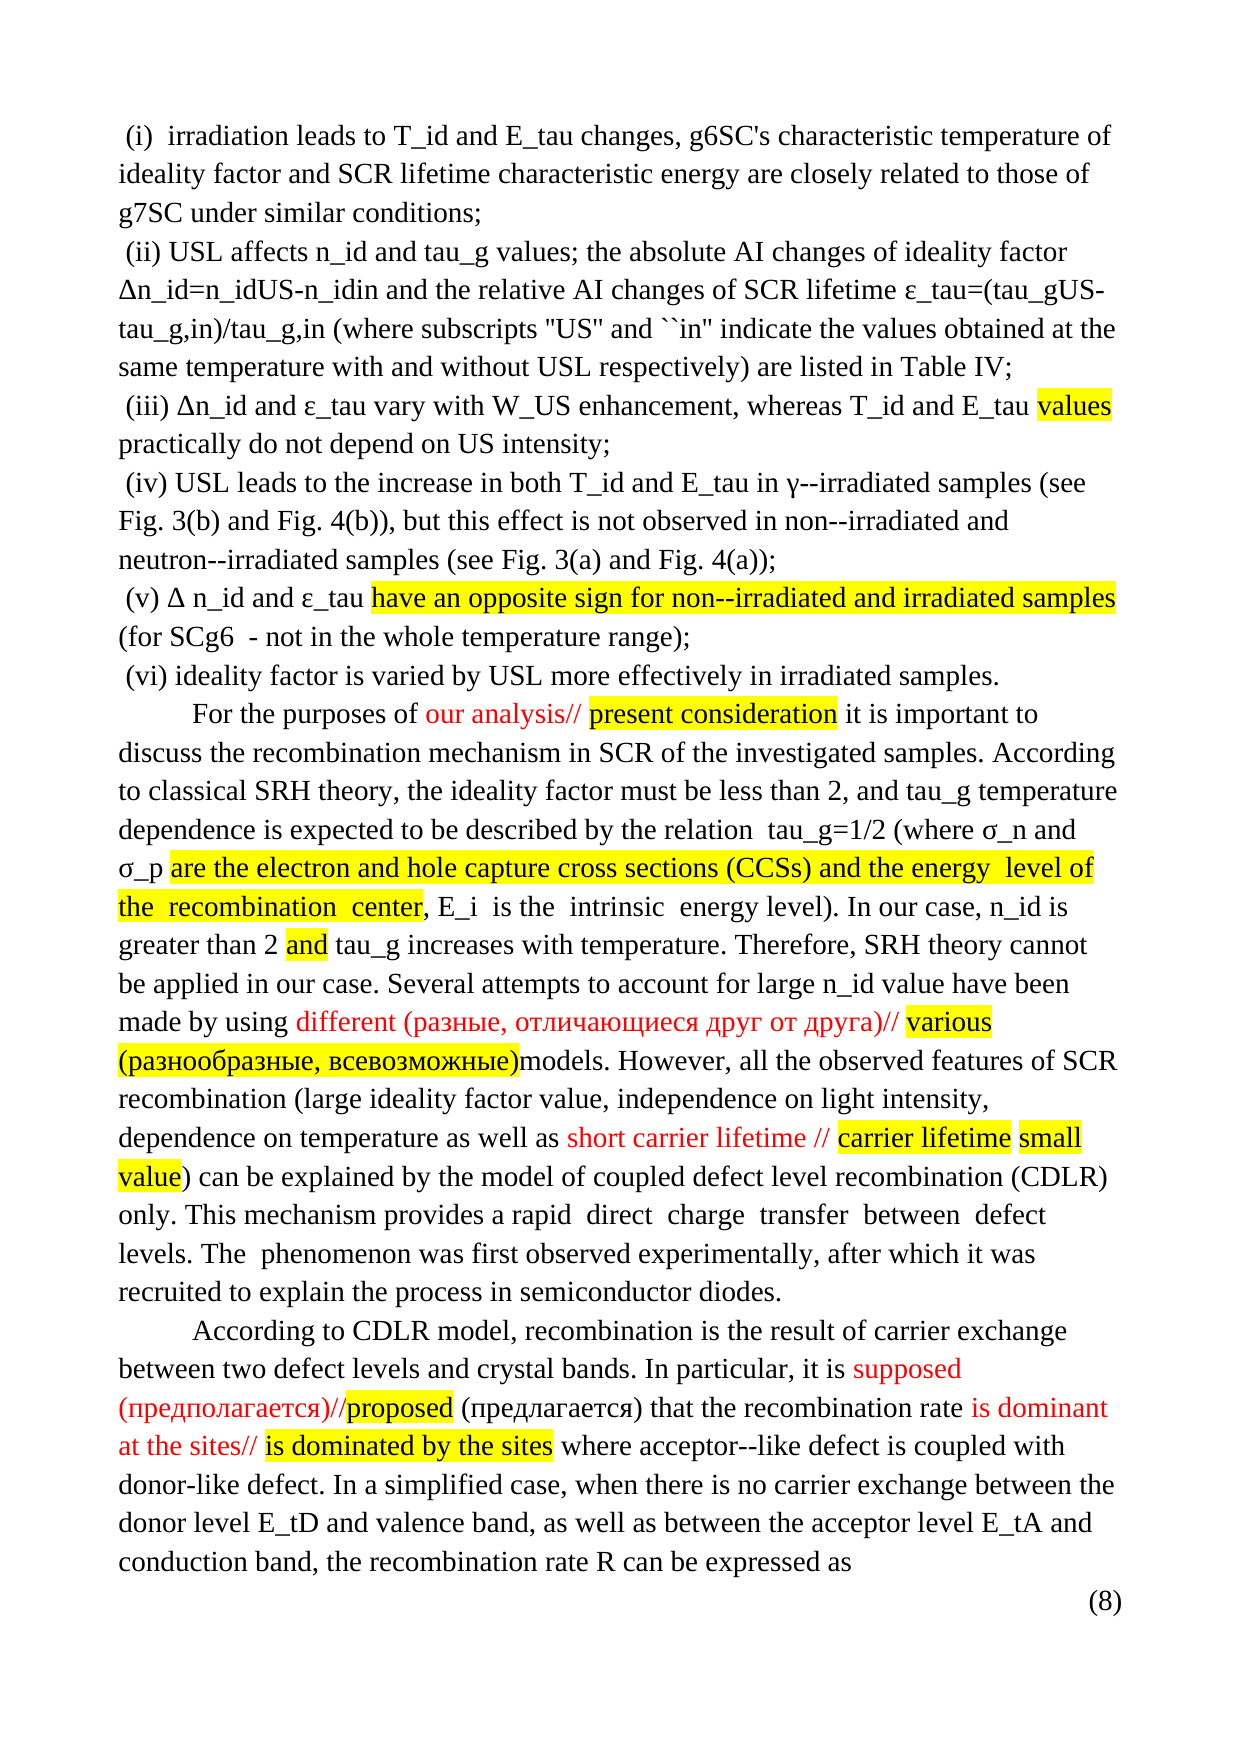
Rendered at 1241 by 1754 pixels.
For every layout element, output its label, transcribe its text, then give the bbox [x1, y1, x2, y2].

text (iv) USL leads to the increase in both T_id and E_tau in γ--irradiated samples (see Fig. 3(b) and Fig. 4(b)), but this effect is not observed in non--irradiated and neutron--irradiated samples (see Fig. 3(a) and Fig. 4(a)); [118, 465, 1122, 576]
text For the purposes of our analysis// present consideration it is important to discuss the recombination mechanism in SCR of the investigated samples. According to classical SRH theory, the ideality factor must be less than 2, and tau_g temperature dependence is expected to be described by the relation tau_g=1/2 (where σ_n and σ_p are the electron and hole capture cross sections (CCSs) and the energy level of the recombination center, E_i is the intrinsic energy level). In our case, n_id is greater than 2 and tau_g increases with temperature. Therefore, SRH theory cannot be applied in our case. Several attempts to account for large n_id value have been made by using different (разные, отличающиеся друг от друга)// various (разнообразные, всевозможные)models. However, all the observed features of SCR recombination (large ideality factor value, independence on light intensity, dependence on temperature as well as short carrier lifetime // carrier lifetime small value) can be explained by the model of coupled defect level recombination (CDLR) only. This mechanism provides a rapid direct charge transfer between defect levels. The phenomenon was first observed experimentally, after which it was recruited to explain the process in semiconductor diodes. [118, 696, 1122, 1308]
text According to CDLR model, recombination is the result of carrier exchange between two defect levels and crystal bands. In particular, it is supposed (предполагается)//proposed (предлагается) that the recombination rate is dominant at the sites// is dominated by the sites where acceptor--like defect is coupled with donor-like defect. In a simplified case, when there is no carrier exchange between the donor level E_tD and valence band, as well as between the acceptor level E_tA and conduction band, the recombination rate R can be expressed as [118, 1313, 1122, 1578]
text (vi) ideality factor is varied by USL more effectively in irradiated samples. [118, 658, 1122, 691]
text (i) irradiation leads to T_id and E_tau changes, g6SC's characteristic temperature of ideality factor and SCR lifetime characteristic energy are closely related to those of g7SC under similar conditions; [118, 118, 1122, 229]
text (8) [118, 1583, 1122, 1616]
text (ii) USL affects n_id and tau_g values; the absolute AI changes of ideality factor Δn_id=n_idUS-n_idin and the relative AI changes of SCR lifetime ε_tau=(tau_gUS-tau_g,in)/tau_g,in (where subscripts ''US'' and ``in'' indicate the values obtained at the same temperature with and without USL respectively) are listed in Table IV; [118, 234, 1122, 383]
text (v) Δ n_id and ε_tau have an opposite sign for non--irradiated and irradiated samples (for SCg6 - not in the whole temperature range); [118, 581, 1122, 653]
text (iii) Δn_id and ε_tau vary with W_US enhancement, whereas T_id and E_tau values practically do not depend on US intensity; [118, 388, 1122, 460]
